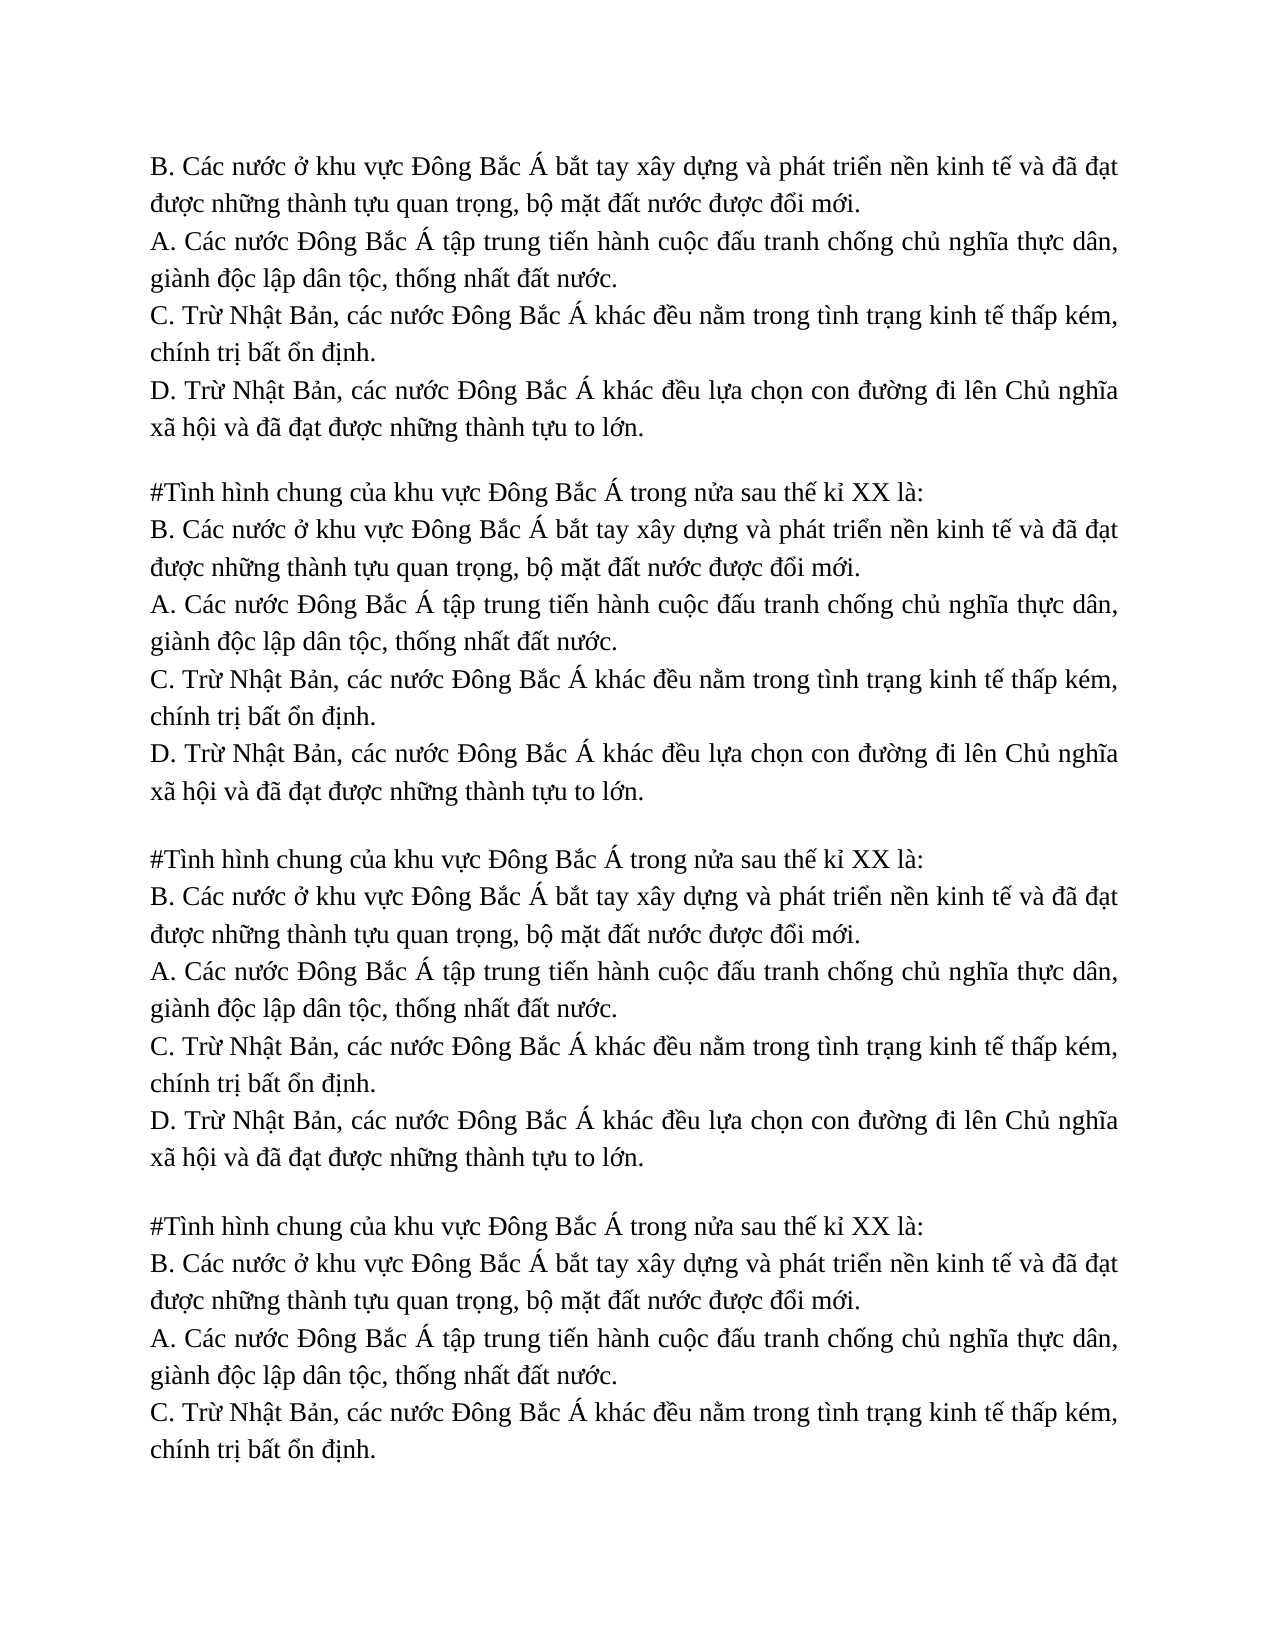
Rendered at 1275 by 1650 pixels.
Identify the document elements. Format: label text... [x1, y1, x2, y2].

text D. Trừ Nhật Bản, các nước Đông Bắc Á khác đều lựa chọn con đường đi lên Chủ nghĩa xã hội và đã đạt được những thành tựu to lớn. [150, 737, 1120, 806]
text A. Các nước Đông Bắc Á tập trung tiến hành cuộc đấu tranh chống chủ nghĩa thực dân, giành độc lập dân tộc, thống nhất đất nước. [150, 955, 1120, 1023]
text A. Các nước Đông Bắc Á tập trung tiến hành cuộc đấu tranh chống chủ nghĩa thực dân, giành độc lập dân tộc, thống nhất đất nước. [150, 1322, 1120, 1390]
text D. Trừ Nhật Bản, các nước Đông Bắc Á khác đều lựa chọn con đường đi lên Chủ nghĩa xã hội và đã đạt được những thành tựu to lớn. [150, 1104, 1120, 1173]
text A. Các nước Đông Bắc Á tập trung tiến hành cuộc đấu tranh chống chủ nghĩa thực dân, giành độc lập dân tộc, thống nhất đất nước. [150, 588, 1120, 657]
text B. Các nước ở khu vực Đông Bắc Á bắt tay xây dựng và phát triển nền kinh tế và đã đạt được những thành tựu quan trọng, bộ mặt đất nước được đổi mới. [150, 150, 1120, 218]
text #Tình hình chung của khu vực Đông Bắc Á trong nửa sau thế kỉ XX là: [150, 1210, 1120, 1241]
text C. Trừ Nhật Bản, các nước Đông Bắc Á khác đều nằm trong tình trạng kinh tế thấp kém, chính trị bất ổn định. [150, 299, 1120, 368]
text C. Trừ Nhật Bản, các nước Đông Bắc Á khác đều nằm trong tình trạng kinh tế thấp kém, chính trị bất ổn định. [150, 663, 1120, 731]
text B. Các nước ở khu vực Đông Bắc Á bắt tay xây dựng và phát triển nền kinh tế và đã đạt được những thành tựu quan trọng, bộ mặt đất nước được đổi mới. [150, 880, 1120, 949]
text B. Các nước ở khu vực Đông Bắc Á bắt tay xây dựng và phát triển nền kinh tế và đã đạt được những thành tựu quan trọng, bộ mặt đất nước được đổi mới. [150, 1247, 1120, 1316]
text B. Các nước ở khu vực Đông Bắc Á bắt tay xây dựng và phát triển nền kinh tế và đã đạt được những thành tựu quan trọng, bộ mặt đất nước được đổi mới. [150, 514, 1120, 582]
text D. Trừ Nhật Bản, các nước Đông Bắc Á khác đều lựa chọn con đường đi lên Chủ nghĩa xã hội và đã đạt được những thành tựu to lớn. [150, 374, 1120, 442]
text #Tình hình chung của khu vực Đông Bắc Á trong nửa sau thế kỉ XX là: [150, 476, 1120, 507]
text C. Trừ Nhật Bản, các nước Đông Bắc Á khác đều nằm trong tình trạng kinh tế thấp kém, chính trị bất ổn định. [150, 1396, 1120, 1465]
text C. Trừ Nhật Bản, các nước Đông Bắc Á khác đều nằm trong tình trạng kinh tế thấp kém, chính trị bất ổn định. [150, 1029, 1120, 1098]
text #Tình hình chung của khu vực Đông Bắc Á trong nửa sau thế kỉ XX là: [150, 843, 1120, 874]
text A. Các nước Đông Bắc Á tập trung tiến hành cuộc đấu tranh chống chủ nghĩa thực dân, giành độc lập dân tộc, thống nhất đất nước. [150, 224, 1120, 293]
